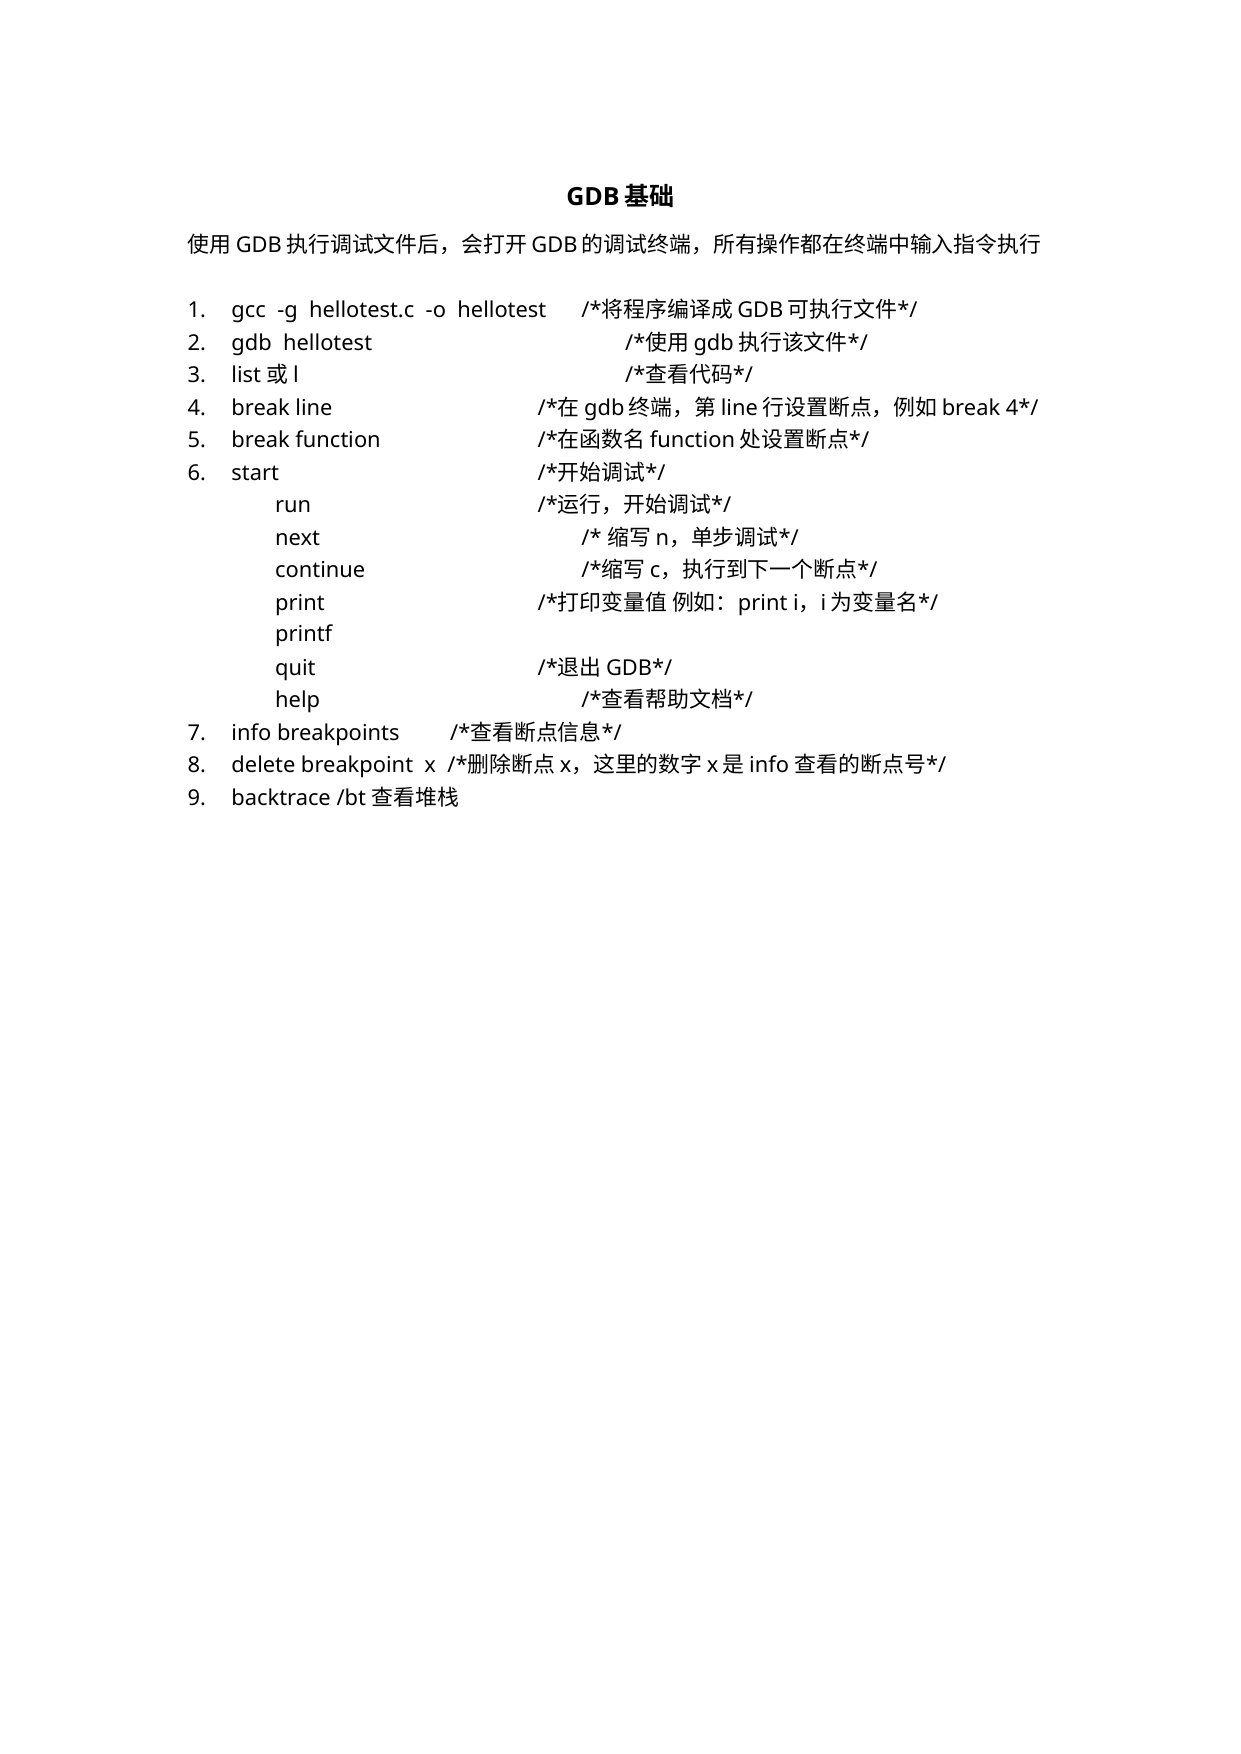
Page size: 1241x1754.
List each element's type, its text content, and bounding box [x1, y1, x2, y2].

text help /*查看帮助文档*/ [231, 682, 1053, 714]
text quit /*退出GDB*/ [231, 649, 1053, 682]
text run /*运行，开始调试*/ [231, 487, 1053, 519]
text 使用GDB执行调试文件后，会打开GDB的调试终端，所有操作都在终端中输入指令执行 [187, 227, 1053, 259]
text print /*打印变量值 例如：print i，i为变量名*/ [231, 584, 1053, 617]
text continue /*缩写c，执行到下一个断点*/ [231, 552, 1053, 584]
text 5. break function /*在函数名function处设置断点*/ [187, 422, 1053, 454]
text 2. gdb hellotest /*使用gdb执行该文件*/ [187, 324, 1053, 357]
text 4. break line /*在gdb终端，第line行设置断点，例如break 4*/ [187, 389, 1053, 422]
text 7. info breakpoints /*查看断点信息*/ [187, 714, 1053, 747]
text 1. gcc -g hellotest.c -o hellotest /*将程序编译成GDB可执行文件*/ [187, 292, 1053, 324]
text printf [231, 617, 1053, 649]
text next /* 缩写n，单步调试*/ [231, 519, 1053, 552]
text 8. delete breakpoint x /*删除断点x，这里的数字x是info 查看的断点号*/ [187, 747, 1053, 779]
text GDB基础 [187, 162, 1053, 227]
text 3. list 或l /*查看代码*/ [187, 357, 1053, 389]
text 9. backtrace /bt 查看堆栈 [187, 779, 1053, 812]
text 6. start /*开始调试*/ [187, 454, 1053, 487]
